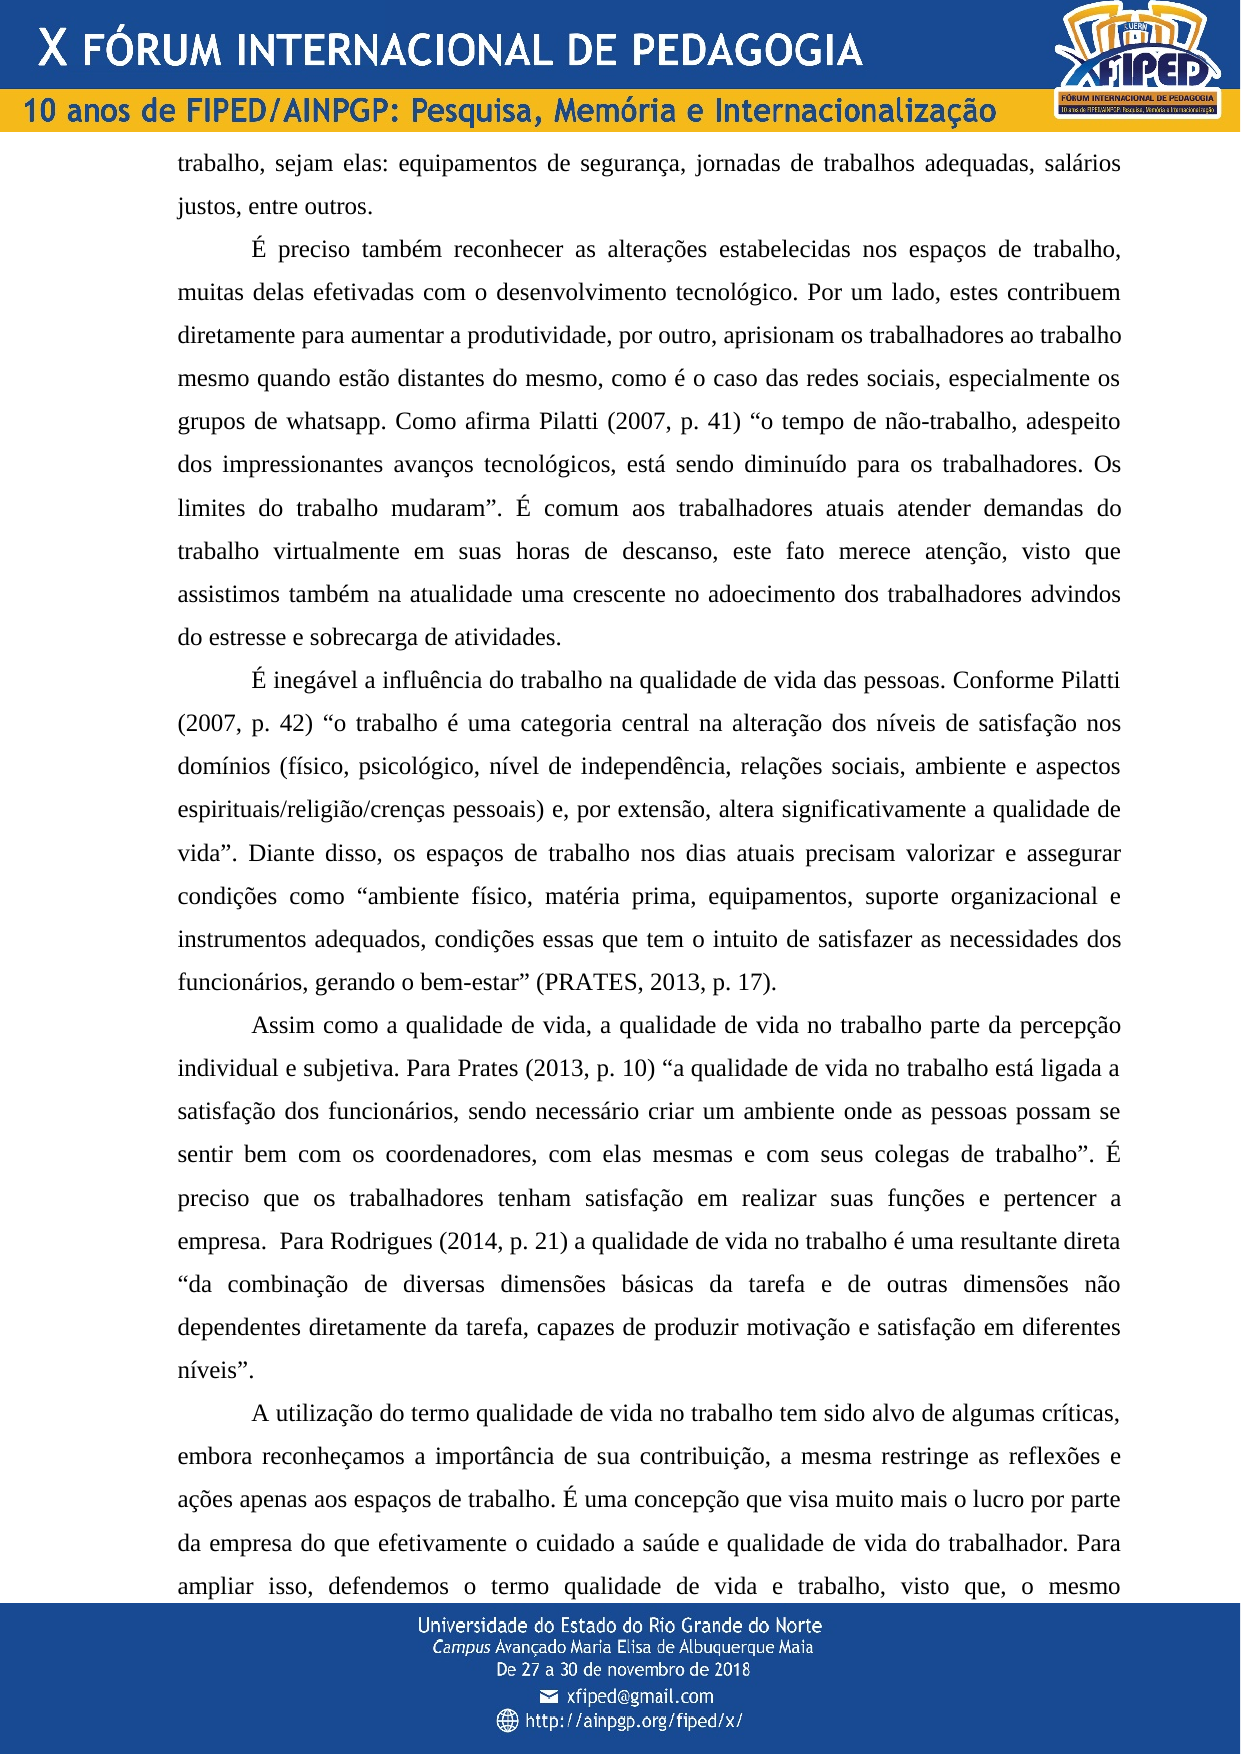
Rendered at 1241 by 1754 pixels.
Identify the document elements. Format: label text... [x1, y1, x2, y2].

text Assim como a qualidade de vida, a qualidade de vida no trabalho parte da percepção individual e subjetiva. Para Prates (2013, p. 10) “a qualidade de vida no trabalho está ligada a satisfação dos funcionários, sendo necessário criar um ambiente onde as pessoas possam se sentir bem com os coordenadores, com elas mesmas e com seus colegas de trabalho”. É preciso que os trabalhadores tenham satisfação em realizar suas funções e pertencer a empresa. Para Rodrigues (2014, p. 21) a qualidade de vida no trabalho é uma resultante direta “da combinação de diversas dimensões básicas da tarefa e de outras dimensões não dependentes diretamente da tarefa, capazes de produzir motivação e satisfação em diferentes níveis”. [177, 1010, 1122, 1384]
picture [0, 0, 1241, 132]
text É inegável a influência do trabalho na qualidade de vida das pessoas. Conforme Pilatti (2007, p. 42) “o trabalho é uma categoria central na alteração dos níveis de satisfação nos domínios (físico, psicológico, nível de independência, relações sociais, ambiente e aspectos espirituais/religião/crenças pessoais) e, por extensão, altera significativamente a qualidade de vida”. Diante disso, os espaços de trabalho nos dias atuais precisam valorizar e assegurar condições como “ambiente físico, matéria prima, equipamentos, suporte organizacional e instrumentos adequados, condições essas que tem o intuito de satisfazer as necessidades dos funcionários, gerando o bem-estar” (PRATES, 2013, p. 17). [177, 665, 1122, 996]
text É preciso também reconhecer as alterações estabelecidas nos espaços de trabalho, muitas delas efetivadas com o desenvolvimento tecnológico. Por um lado, estes contribuem diretamente para aumentar a produtividade, por outro, aprisionam os trabalhadores ao trabalho mesmo quando estão distantes do mesmo, como é o caso das redes sociais, especialmente os grupos de whatsapp. Como afirma Pilatti (2007, p. 41) “o tempo de não-trabalho, adespeito dos impressionantes avanços tecnológicos, está sendo diminuído para os trabalhadores. Os limites do trabalho mudaram”. É comum aos trabalhadores atuais atender demandas do trabalho virtualmente em suas horas de descanso, este fato merece atenção, visto que assistimos também na atualidade uma crescente no adoecimento dos trabalhadores advindos do estresse e sobrecarga de atividades. [177, 234, 1122, 651]
picture [0, 1603, 1241, 1754]
